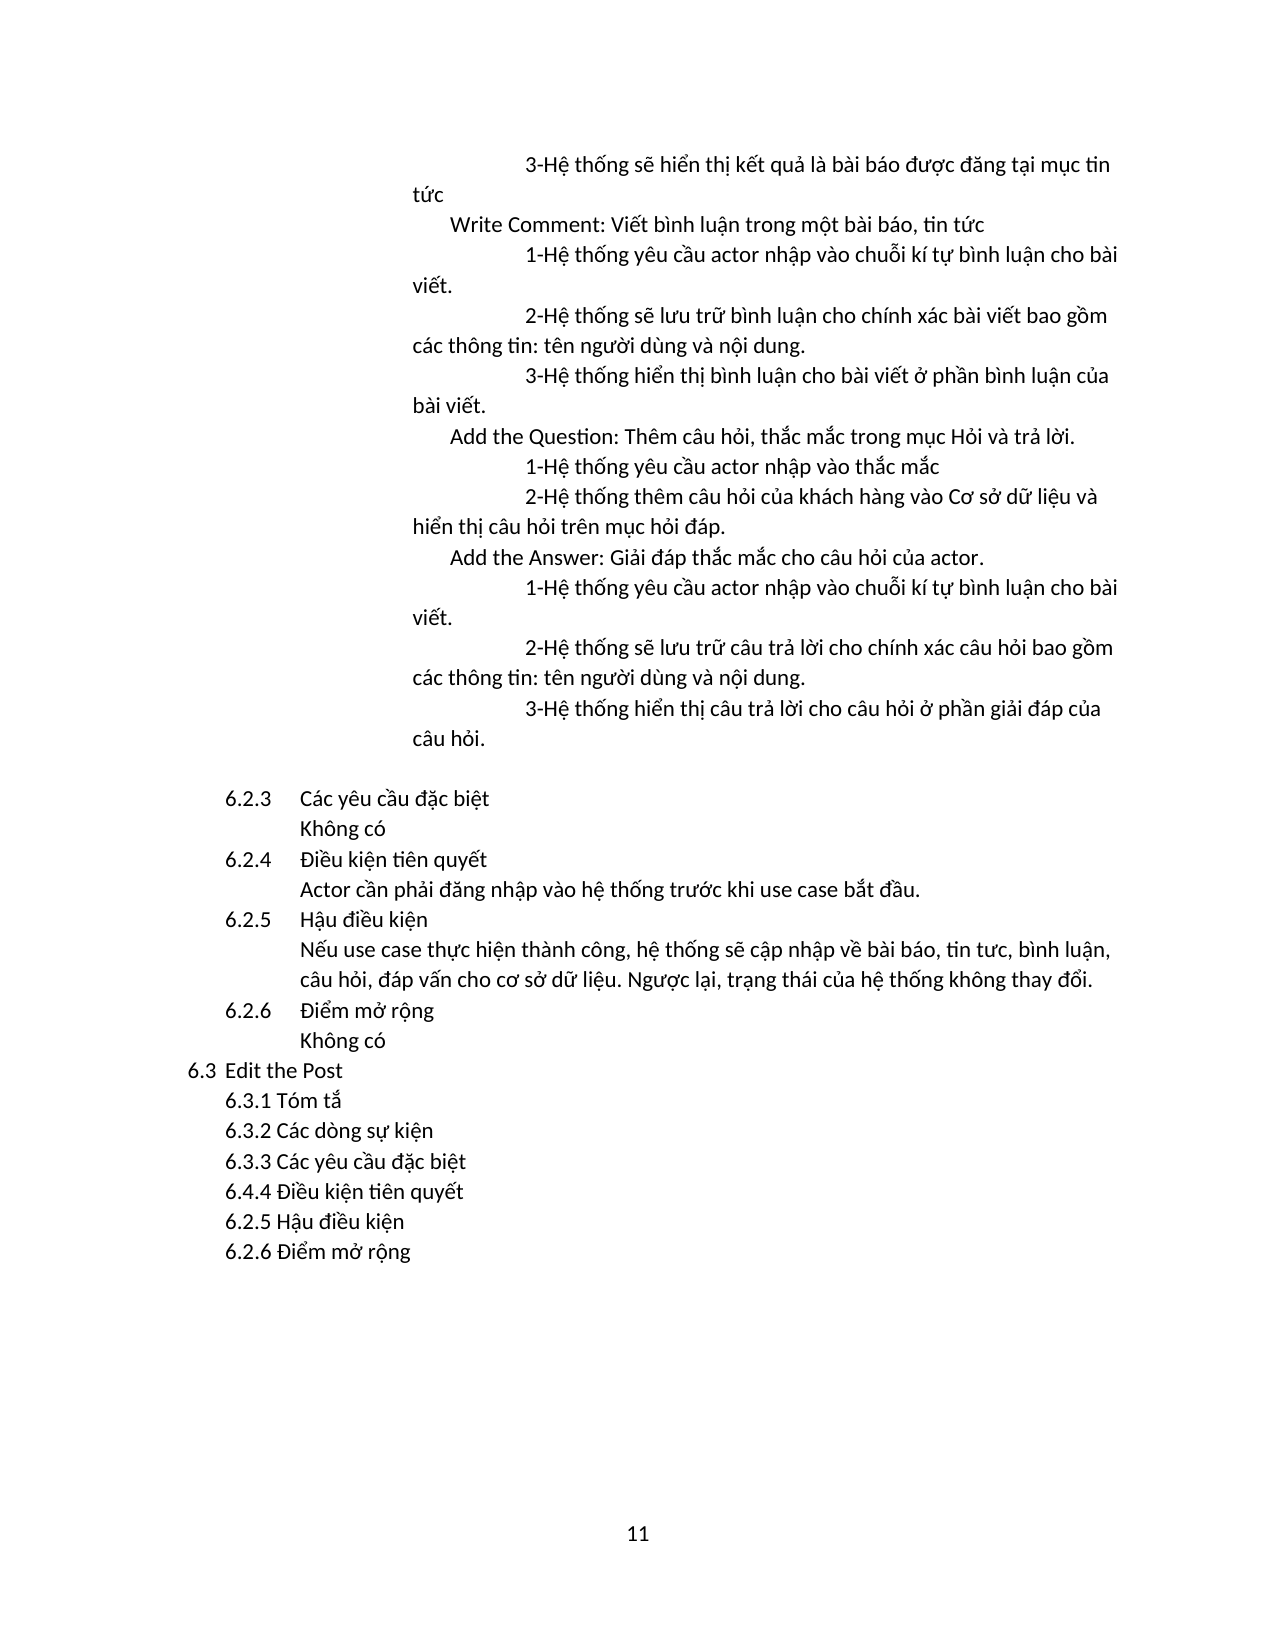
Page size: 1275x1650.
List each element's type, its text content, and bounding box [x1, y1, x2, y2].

list 3-Hệ thống sẽ hiển thị kết quả là bài báo được đăng tại mục tin tức [412, 150, 1125, 208]
list 6.3.1 Tóm tắ [225, 1086, 1125, 1114]
list 6.2.6 Điểm mở rộng [225, 1237, 1125, 1266]
list 6.3.3 Các yêu cầu đặc biệt [225, 1147, 1125, 1175]
list 3-Hệ thống hiển thị câu trả lời cho câu hỏi ở phần giải đáp của câu hỏi. [412, 694, 1125, 752]
list 2-Hệ thống thêm câu hỏi của khách hàng vào Cơ sở dữ liệu và hiển thị câu hỏi trên mục hỏi đáp. [412, 482, 1125, 541]
list Add the Question: Thêm câu hỏi, thắc mắc trong mục Hỏi và trả lời. [412, 422, 1125, 450]
list 6.4.4 Điều kiện tiên quyết [225, 1177, 1125, 1205]
list 1-Hệ thống yêu cầu actor nhập vào chuỗi kí tự bình luận cho bài viết. [412, 573, 1125, 631]
list Add the Answer: Giải đáp thắc mắc cho câu hỏi của actor. [412, 543, 1125, 571]
list 2-Hệ thống sẽ lưu trữ bình luận cho chính xác bài viết bao gồm các thông tin: tên người dùng và nội dung. [412, 301, 1125, 359]
list 3-Hệ thống hiển thị bình luận cho bài viết ở phần bình luận của bài viết. [412, 361, 1125, 420]
list Hậu điều kiện [225, 905, 1125, 933]
list 6.3.2 Các dòng sự kiện [225, 1117, 1125, 1145]
list 6.2.5 Hậu điều kiện [225, 1207, 1125, 1235]
list Actor cần phải đăng nhập vào hệ thống trước khi use case bắt đầu. [300, 875, 1125, 903]
list Điểm mở rộng [225, 996, 1125, 1024]
list 1-Hệ thống yêu cầu actor nhập vào thắc mắc [412, 452, 1125, 480]
list Không có [300, 814, 1125, 843]
list Các yêu cầu đặc biệt [225, 784, 1125, 812]
list 1-Hệ thống yêu cầu actor nhập vào chuỗi kí tự bình luận cho bài viết. [412, 241, 1125, 299]
list Điều kiện tiên quyết [225, 845, 1125, 873]
list Write Comment: Viết bình luận trong một bài báo, tin tức [412, 210, 1125, 238]
list Không có [300, 1026, 1125, 1054]
list Edit the Post [187, 1056, 1125, 1084]
list Nếu use case thực hiện thành công, hệ thống sẽ cập nhập về bài báo, tin tưc, bình luận, câu hỏi, đáp vấn cho cơ sở dữ liệu. Ngược lại, trạng thái của hệ thống không thay đổi. [300, 935, 1125, 994]
list 2-Hệ thống sẽ lưu trữ câu trả lời cho chính xác câu hỏi bao gồm các thông tin: tên người dùng và nội dung. [412, 633, 1125, 692]
